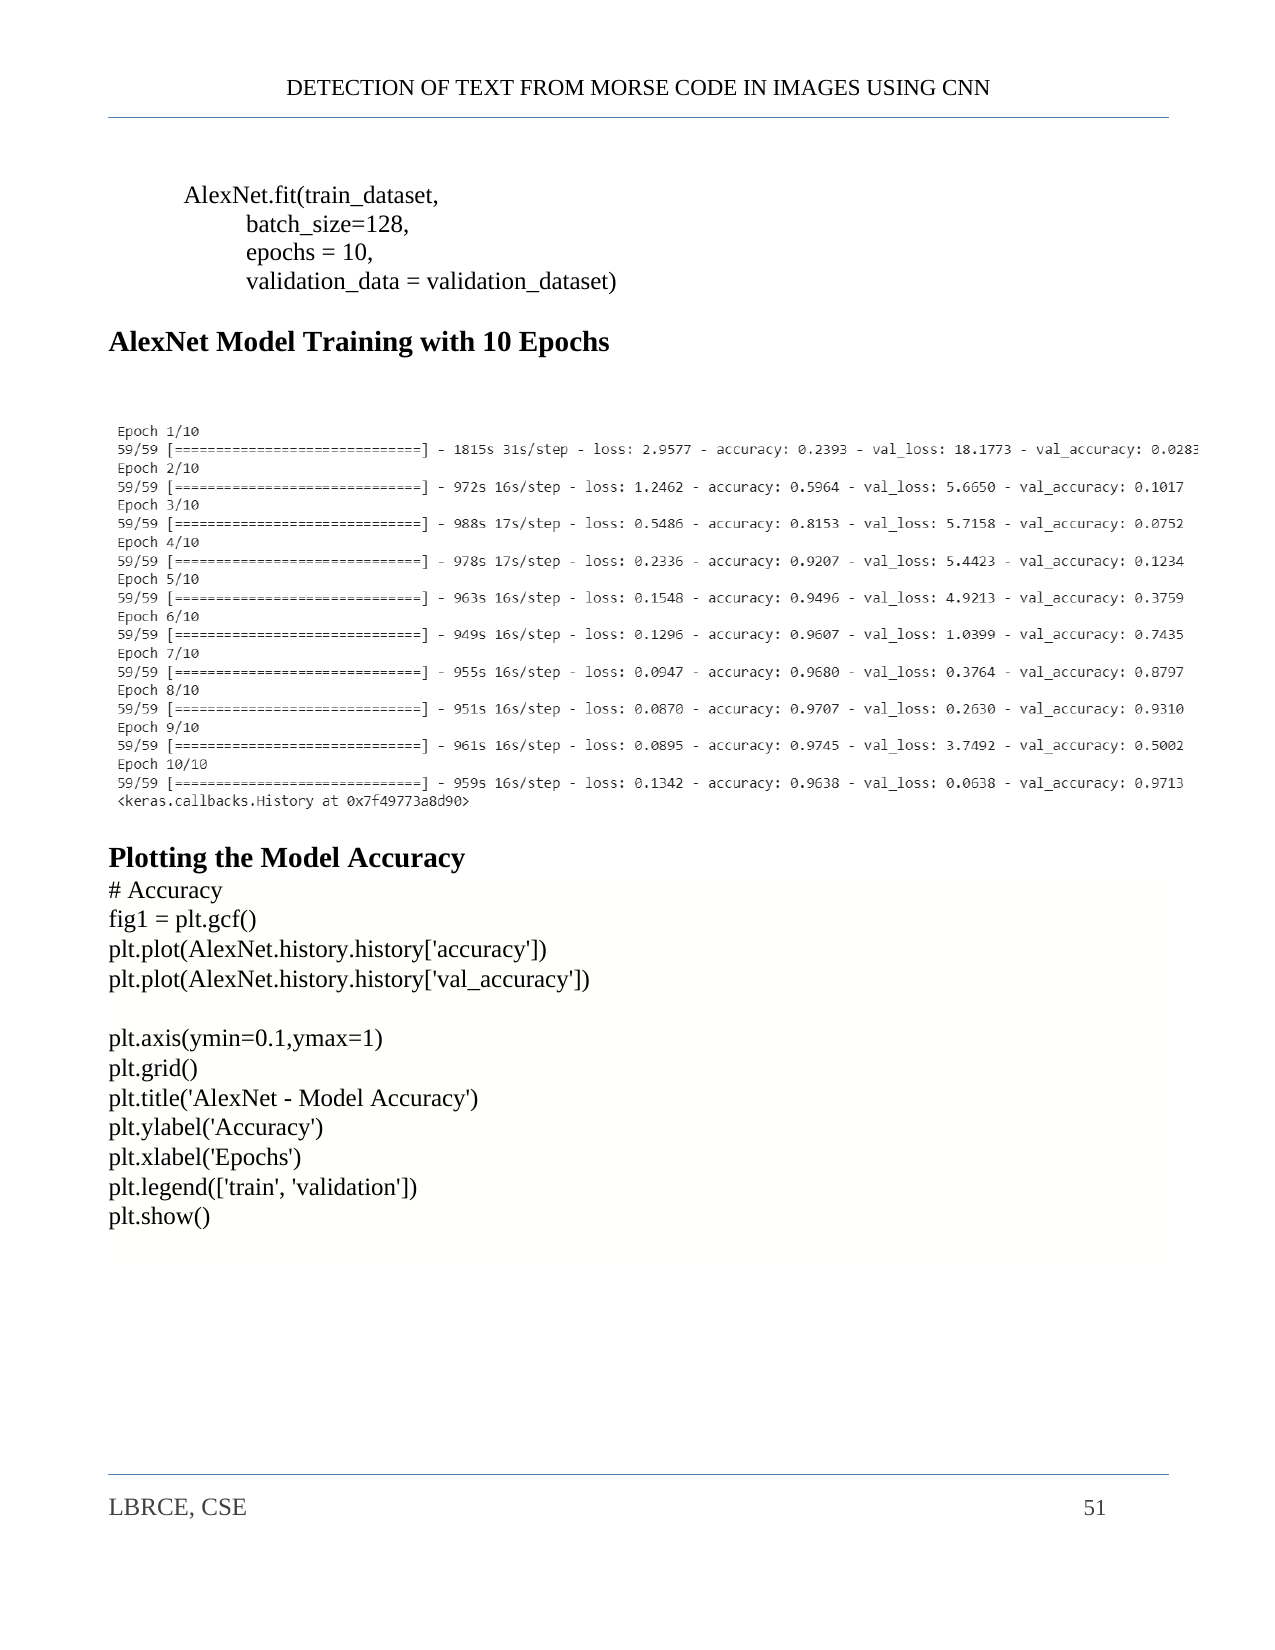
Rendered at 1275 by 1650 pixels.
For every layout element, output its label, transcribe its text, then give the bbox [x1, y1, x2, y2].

text validation_data = validation_dataset) [183, 266, 1169, 295]
text plt.legend(['train', 'validation']) [108, 1171, 1169, 1201]
text # Accuracy [108, 874, 1169, 904]
text plt.show() [108, 1201, 1169, 1230]
text plt.plot(AlexNet.history.history['val_accuracy']) [108, 963, 1169, 993]
text epochs = 10, [183, 237, 1169, 266]
text fig1 = plt.gcf() [108, 904, 1169, 933]
text AlexNet Model Training with 10 Epochs [108, 324, 1169, 357]
text plt.grid() [108, 1052, 1169, 1082]
picture [108, 417, 1199, 812]
text Plotting the Model Accuracy [108, 840, 1169, 874]
text plt.axis(ymin=0.1,ymax=1) [108, 1022, 1169, 1052]
text plt.ylabel('Accuracy') [108, 1111, 1169, 1141]
text plt.title('AlexNet - Model Accuracy') [108, 1082, 1169, 1111]
text plt.xlabel('Epochs') [108, 1141, 1169, 1171]
text AlexNet.fit(train_dataset, [183, 180, 1169, 209]
text plt.plot(AlexNet.history.history['accuracy']) [108, 933, 1169, 963]
text batch_size=128, [183, 209, 1169, 237]
